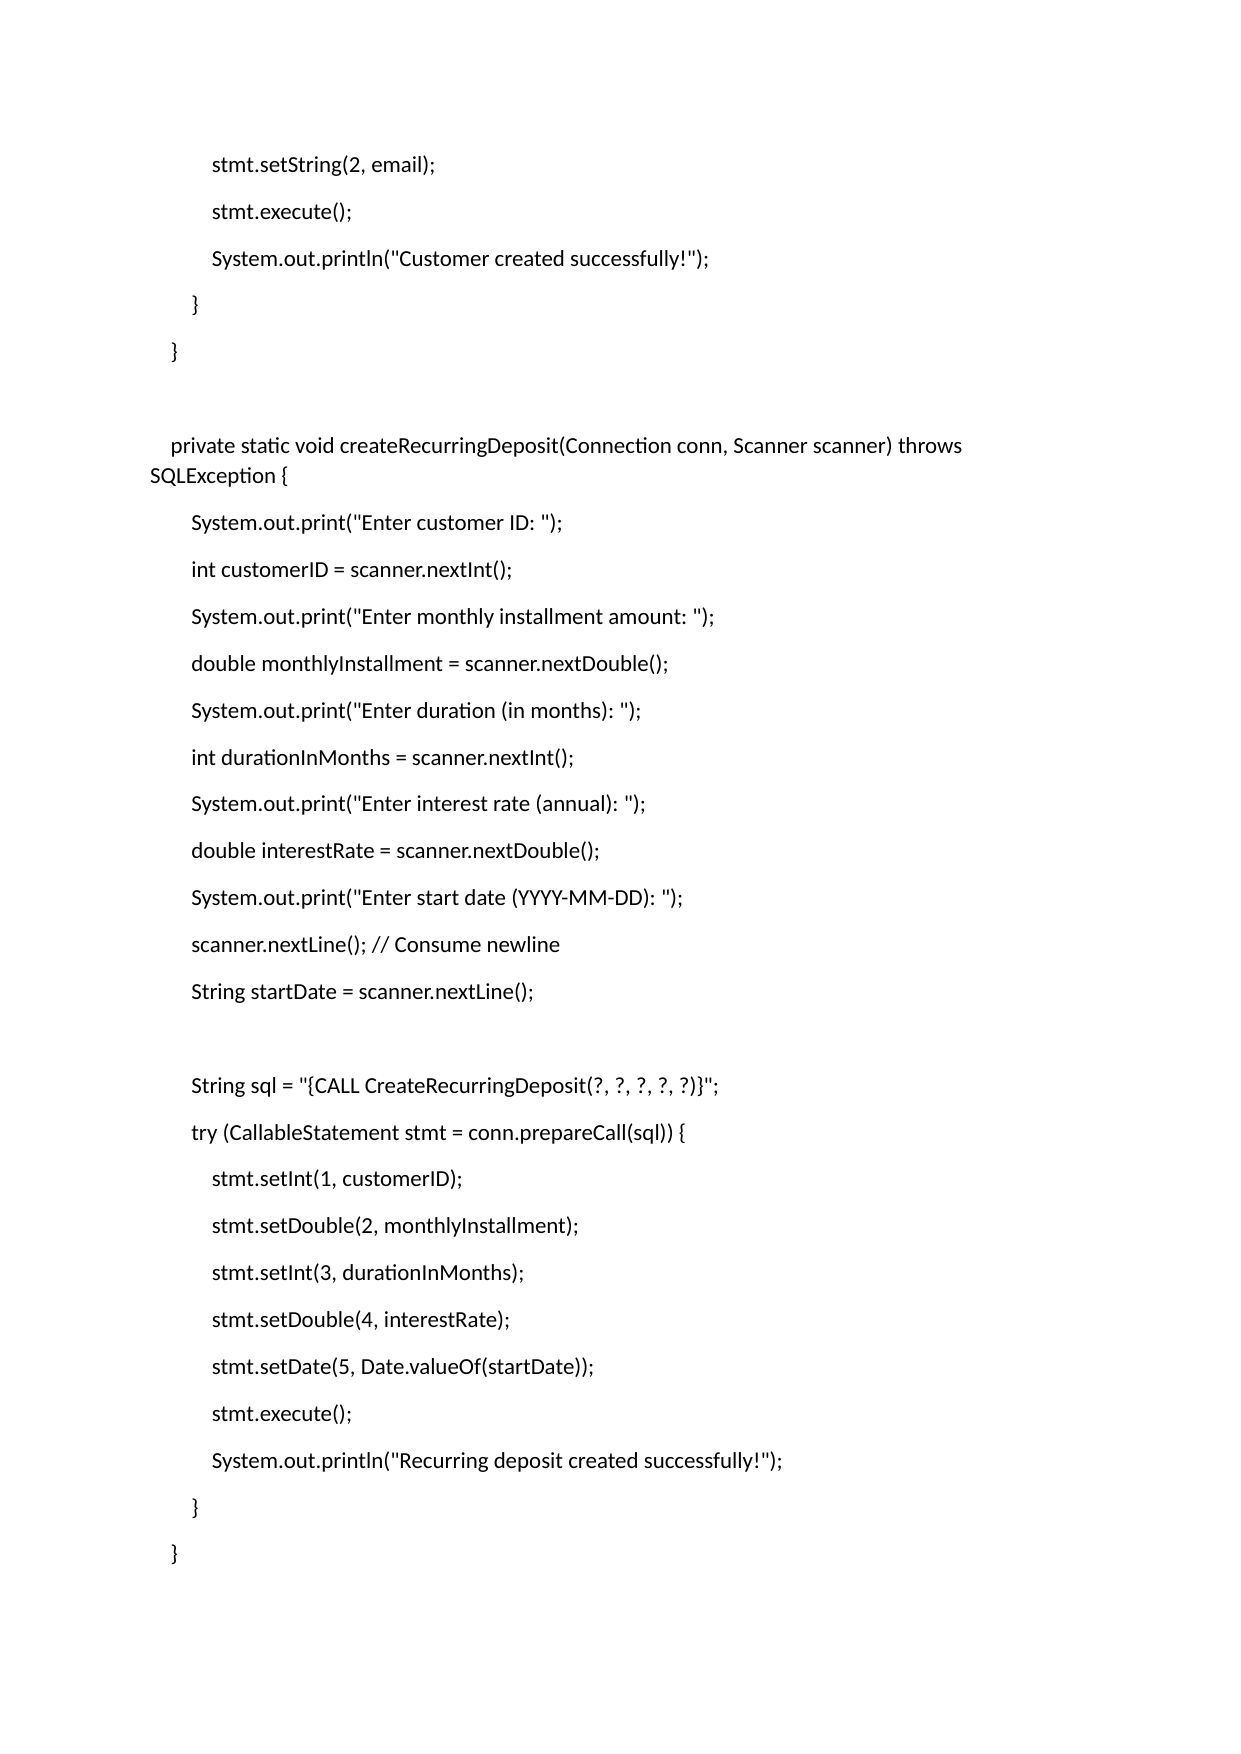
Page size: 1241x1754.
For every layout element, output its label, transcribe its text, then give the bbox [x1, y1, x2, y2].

text System.out.print("Enter interest rate (annual): "); [150, 789, 1090, 818]
text System.out.print("Enter start date (YYYY-MM-DD): "); [150, 883, 1090, 911]
text stmt.execute(); [150, 197, 1090, 225]
text System.out.println("Recurring deposit created successfully!"); [150, 1446, 1090, 1474]
text System.out.print("Enter duration (in months): "); [150, 696, 1090, 724]
text stmt.setDouble(2, monthlyInstallment); [150, 1211, 1090, 1239]
text System.out.println("Customer created successfully!"); [150, 244, 1090, 272]
text } [150, 337, 1090, 366]
text private static void createRecurringDeposit(Connection conn, Scanner scanner) throws SQLException { [150, 431, 1090, 489]
text String startDate = scanner.nextLine(); [150, 977, 1090, 1005]
text double interestRate = scanner.nextDouble(); [150, 836, 1090, 864]
text stmt.setString(2, email); [150, 150, 1090, 178]
text System.out.print("Enter customer ID: "); [150, 508, 1090, 536]
text } [150, 1539, 1090, 1568]
text try (CallableStatement stmt = conn.prepareCall(sql)) { [150, 1118, 1090, 1146]
text stmt.setInt(3, durationInMonths); [150, 1258, 1090, 1286]
text int durationInMonths = scanner.nextInt(); [150, 743, 1090, 771]
text scanner.nextLine(); // Consume newline [150, 930, 1090, 958]
text String sql = "{CALL CreateRecurringDeposit(?, ?, ?, ?, ?)}"; [150, 1071, 1090, 1099]
text } [150, 1493, 1090, 1521]
text stmt.setDate(5, Date.valueOf(startDate)); [150, 1352, 1090, 1380]
text int customerID = scanner.nextInt(); [150, 555, 1090, 583]
text System.out.print("Enter monthly installment amount: "); [150, 602, 1090, 630]
text stmt.setInt(1, customerID); [150, 1164, 1090, 1193]
text double monthlyInstallment = scanner.nextDouble(); [150, 649, 1090, 677]
text } [150, 291, 1090, 319]
text stmt.execute(); [150, 1399, 1090, 1427]
text stmt.setDouble(4, interestRate); [150, 1305, 1090, 1333]
